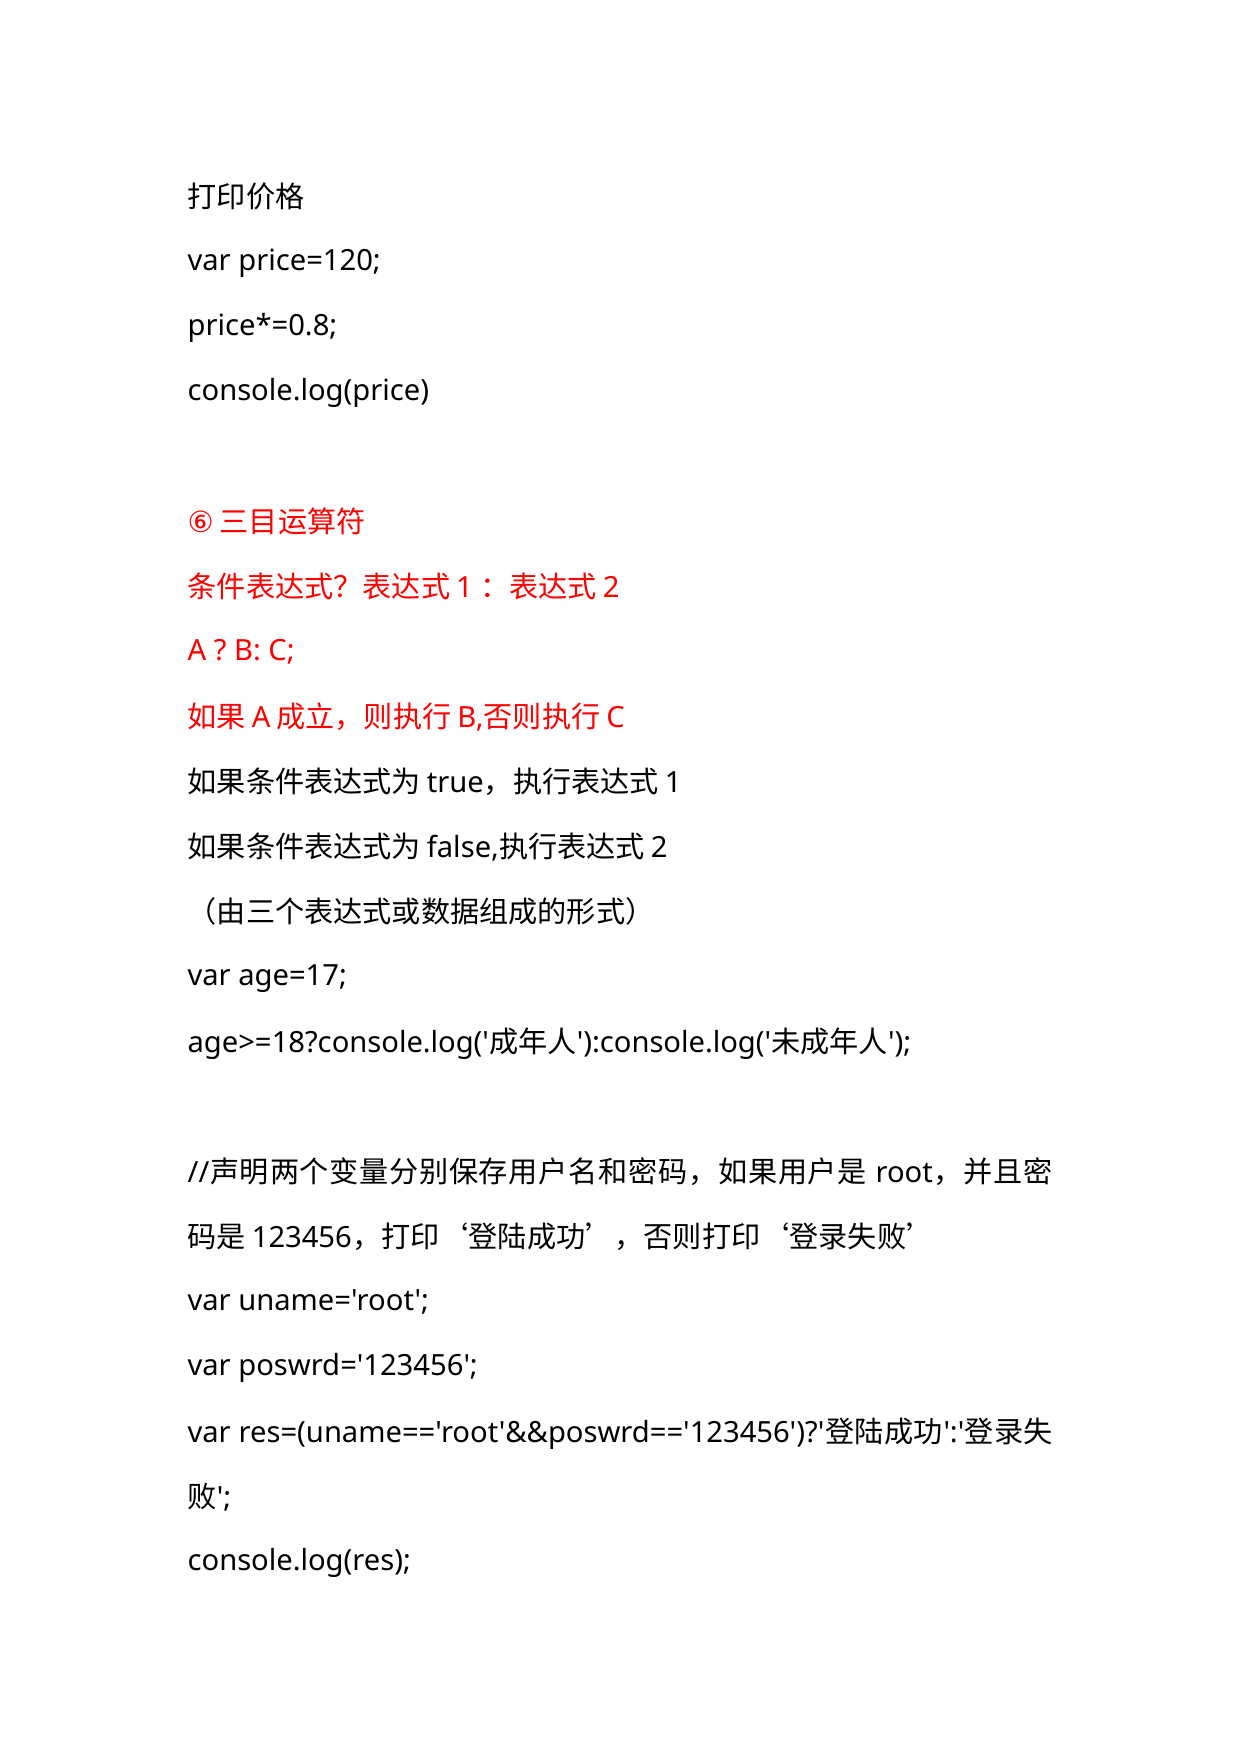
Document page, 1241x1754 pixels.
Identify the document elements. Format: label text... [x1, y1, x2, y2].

text var poswrd='123456'; [187, 1332, 1053, 1397]
text 条件表达式？表达式1 ：表达式2 [187, 552, 1053, 617]
text 如果A成立，则执行B,否则执行C [187, 682, 1053, 747]
text var res=(uname=='root'&&poswrd=='123456')?'登陆成功':'登录失败'; [187, 1397, 1053, 1527]
text var age=17; [187, 942, 1053, 1007]
text //声明两个变量分别保存用户名和密码，如果用户是root，并且密码是123456，打印‘登陆成功’，否则打印‘登录失败’ [187, 1137, 1053, 1267]
text 如果条件表达式为false,执行表达式2 [187, 812, 1053, 877]
text A ? B: C; [187, 617, 1053, 682]
text 三目运算符 [187, 487, 1053, 552]
text console.log(res); [187, 1527, 1053, 1592]
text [187, 162, 1053, 227]
text age>=18?console.log('成年人'):console.log('未成年人'); [187, 1007, 1053, 1072]
text （由三个表达式或数据组成的形式） [187, 877, 1053, 942]
text var uname='root'; [187, 1267, 1053, 1332]
text 如果条件表达式为true，执行表达式1 [187, 747, 1053, 812]
text console.log(price) [187, 357, 1053, 422]
text var price=120; [187, 227, 1053, 292]
text price*=0.8; [187, 292, 1053, 357]
